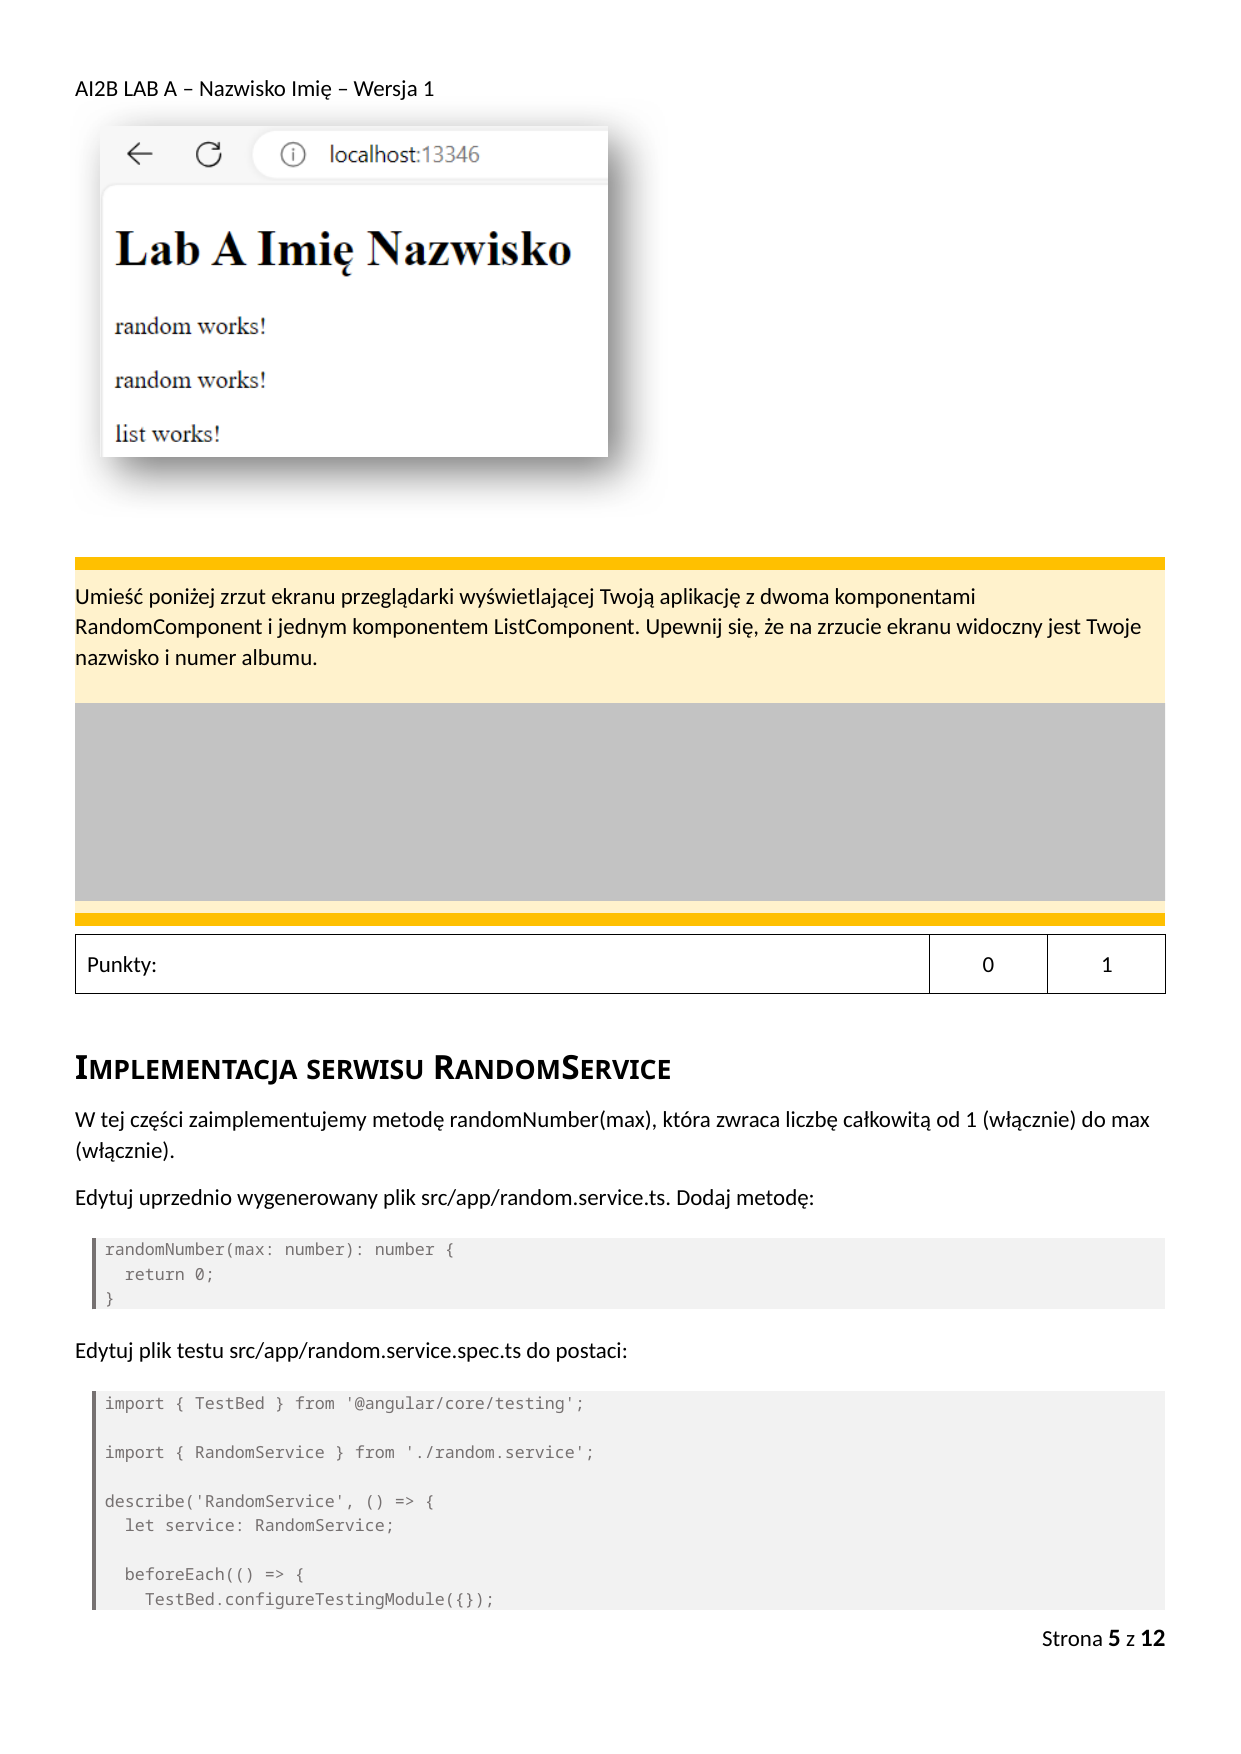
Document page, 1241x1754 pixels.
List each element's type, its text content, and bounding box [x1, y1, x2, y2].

subtitle Implementacja serwisu RandomService [75, 1044, 1165, 1089]
text Edytuj uprzednio wygenerowany plik src/app/random.service.ts. Dodaj metodę: [75, 1183, 1165, 1211]
picture [100, 126, 608, 457]
table_header 0 [930, 935, 1047, 993]
text Edytuj plik testu src/app/random.service.spec.ts do postaci: [75, 1336, 1165, 1364]
text describe('RandomService', () => { [96, 1489, 1165, 1512]
text return 0; [96, 1262, 1165, 1285]
text } [96, 1287, 1165, 1309]
picture [75, 703, 1166, 901]
text import { RandomService } from './random.service'; [96, 1440, 1165, 1463]
text beforeEach(() => { [96, 1563, 1165, 1586]
text randomNumber(max: number): number { [96, 1238, 1165, 1261]
text Umieść poniżej zrzut ekranu przeglądarki wyświetlającej Twoją aplikację z dwoma komponentami RandomComponent i jednym komponentem ListComponent. Upewnij się, że na zrzucie ekranu widoczny jest Twoje nazwisko i numer albumu. [75, 570, 1165, 648]
table_header Punkty: [76, 935, 929, 993]
text W tej części zaimplementujemy metodę randomNumber(max), która zwraca liczbę całkowitą od 1 (włącznie) do max (włącznie). [75, 1106, 1165, 1164]
text let service: RandomService; [96, 1514, 1165, 1537]
table_header 1 [1048, 935, 1165, 993]
text TestBed.configureTestingModule({}); [96, 1587, 1165, 1610]
text import { TestBed } from '@angular/core/testing'; [96, 1391, 1165, 1414]
